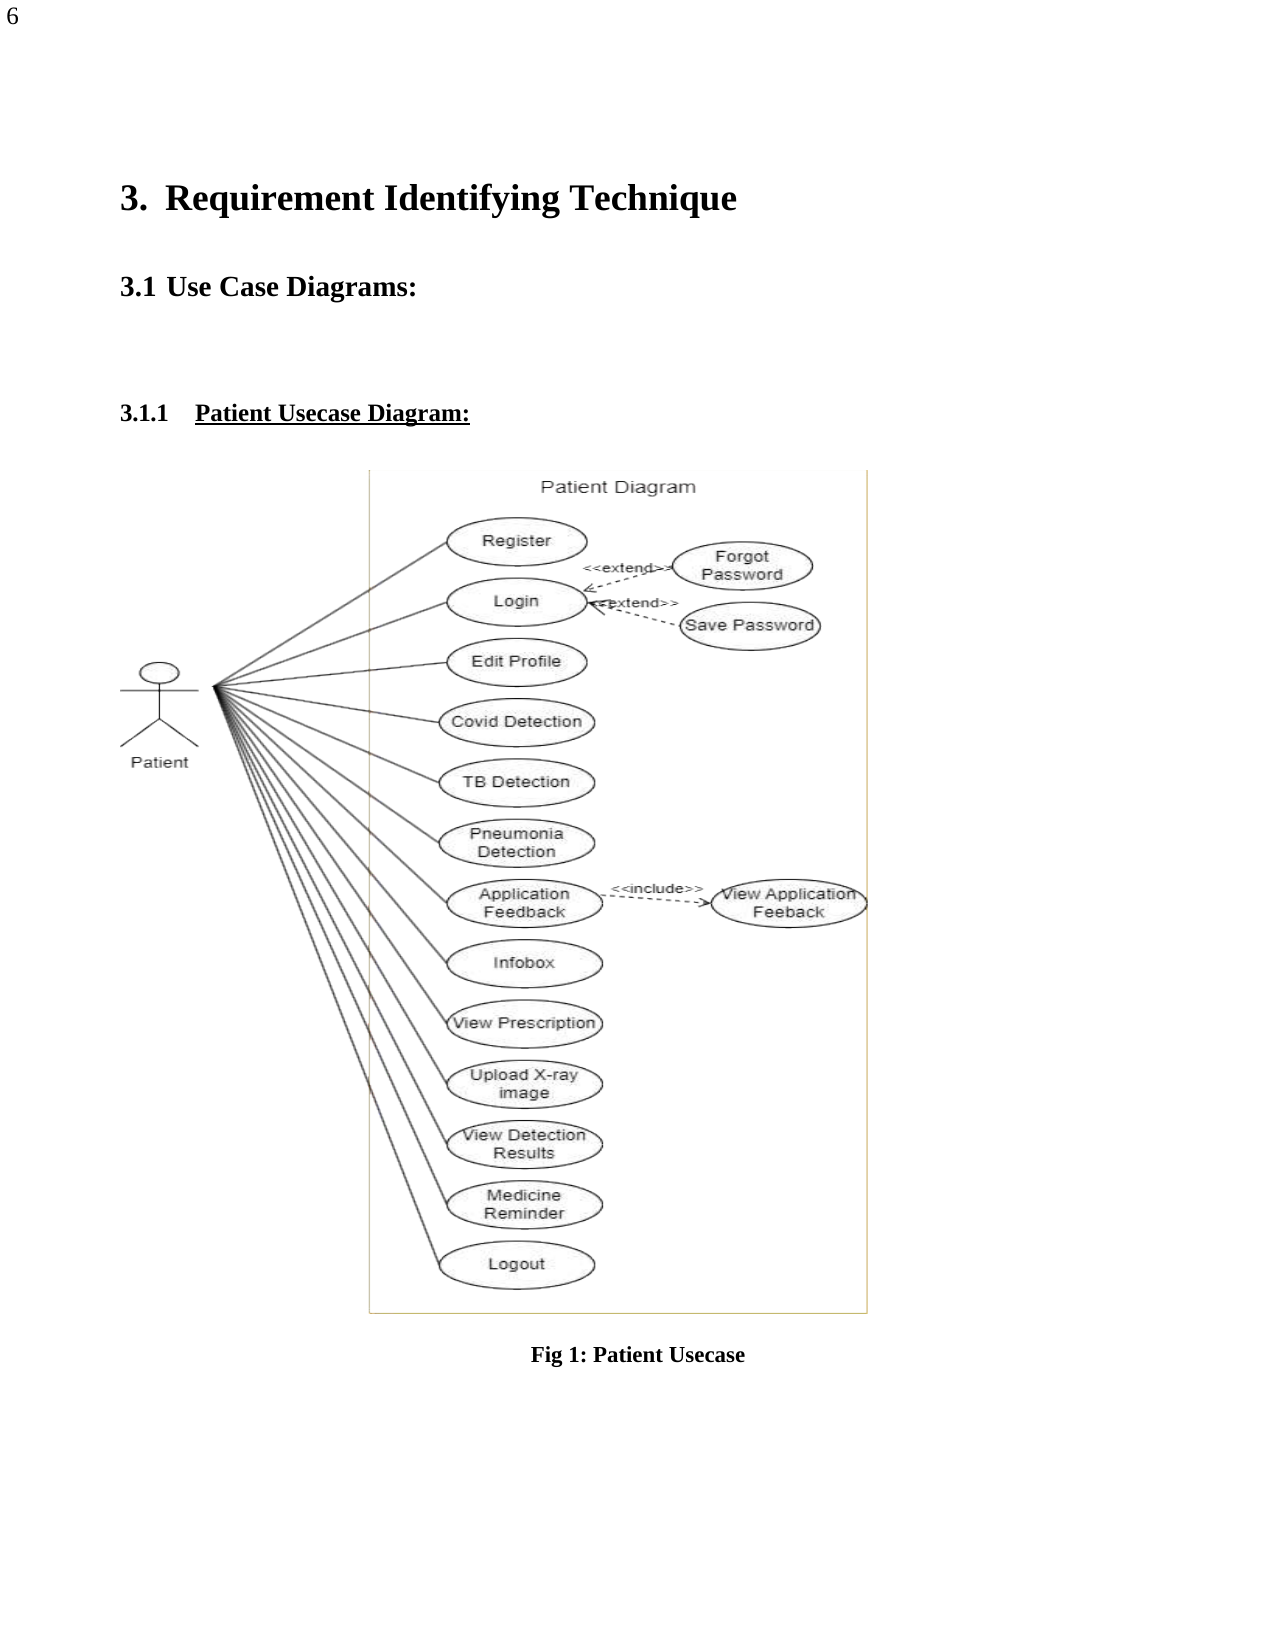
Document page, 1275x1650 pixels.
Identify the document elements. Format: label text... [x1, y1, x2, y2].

subtitle Requirement Identifying Technique [120, 176, 1231, 219]
text Fig 1: Patient Usecase [188, 1341, 1088, 1367]
list Patient Usecase Diagram: [120, 398, 1231, 426]
subtitle Use Case Diagrams: [120, 269, 1231, 302]
picture [120, 470, 868, 1314]
